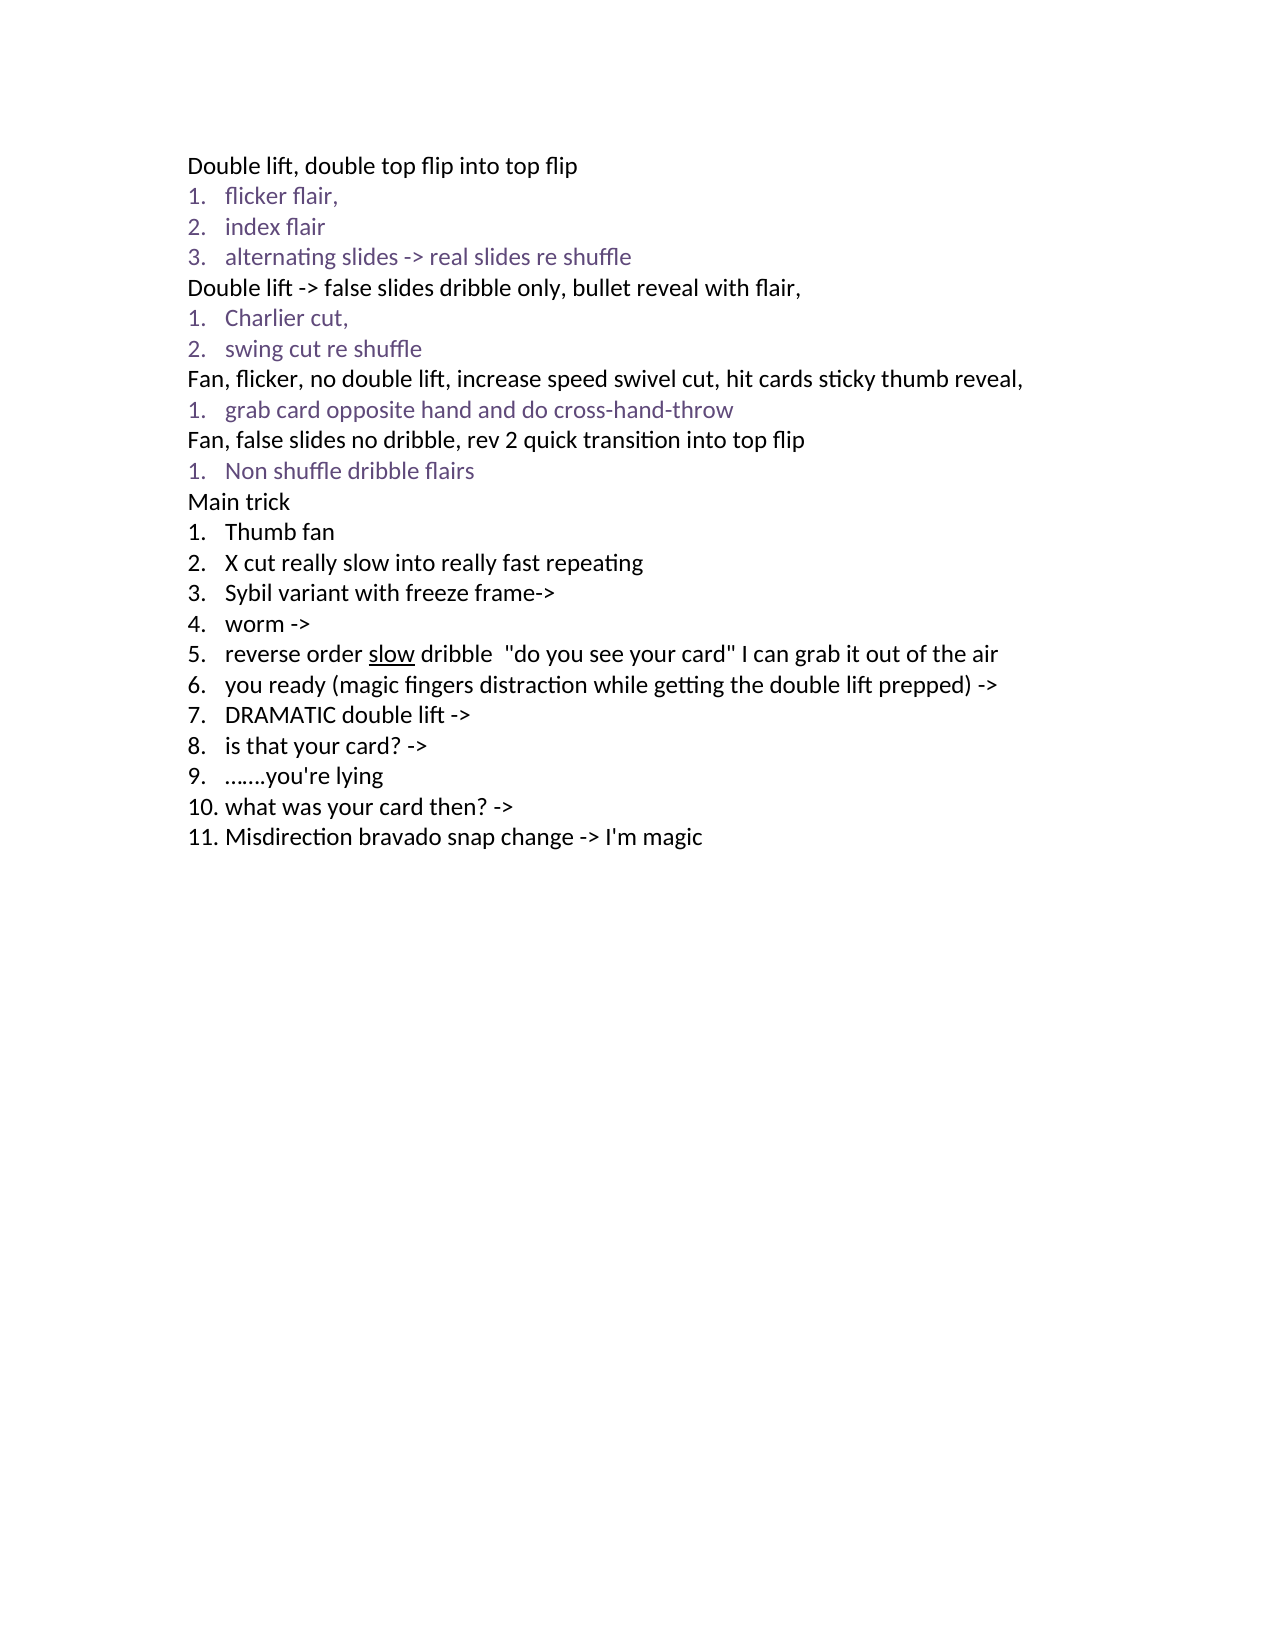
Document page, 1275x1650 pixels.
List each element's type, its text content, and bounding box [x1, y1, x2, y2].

list Non shuffle dribble flairs [187, 455, 1125, 486]
list alternating slides -> real slides re shuffle [187, 242, 1125, 272]
list is that your card? -> [187, 730, 1125, 760]
list what was your card then? -> [187, 791, 1125, 821]
list worm -> [187, 608, 1125, 638]
list …….you're lying [187, 760, 1125, 791]
list Thumb fan [187, 516, 1125, 547]
list swing cut re shuffle [187, 333, 1125, 364]
list flicker flair, [187, 181, 1125, 211]
list you ready (magic fingers distraction while getting the double lift prepped) -> [187, 669, 1125, 699]
list reverse order slow dribble "do you see your card" I can grab it out of the air [187, 638, 1125, 669]
list Charlier cut, [187, 303, 1125, 333]
list DRAMATIC double lift -> [187, 699, 1125, 730]
text Fan, false slides no dribble, rev 2 quick transition into top flip [187, 425, 1125, 455]
text Double lift, double top flip into top flip [187, 150, 1125, 181]
list grab card opposite hand and do cross-hand-throw [187, 394, 1125, 425]
text Fan, flicker, no double lift, increase speed swivel cut, hit cards sticky thumb reveal, [187, 364, 1125, 394]
text Main trick [187, 486, 1125, 516]
text Double lift -> false slides dribble only, bullet reveal with flair, [187, 272, 1125, 303]
list Misdirection bravado snap change -> I'm magic [187, 821, 1125, 852]
list index flair [187, 211, 1125, 242]
list Sybil variant with freeze frame-> [187, 577, 1125, 608]
list X cut really slow into really fast repeating [187, 547, 1125, 577]
